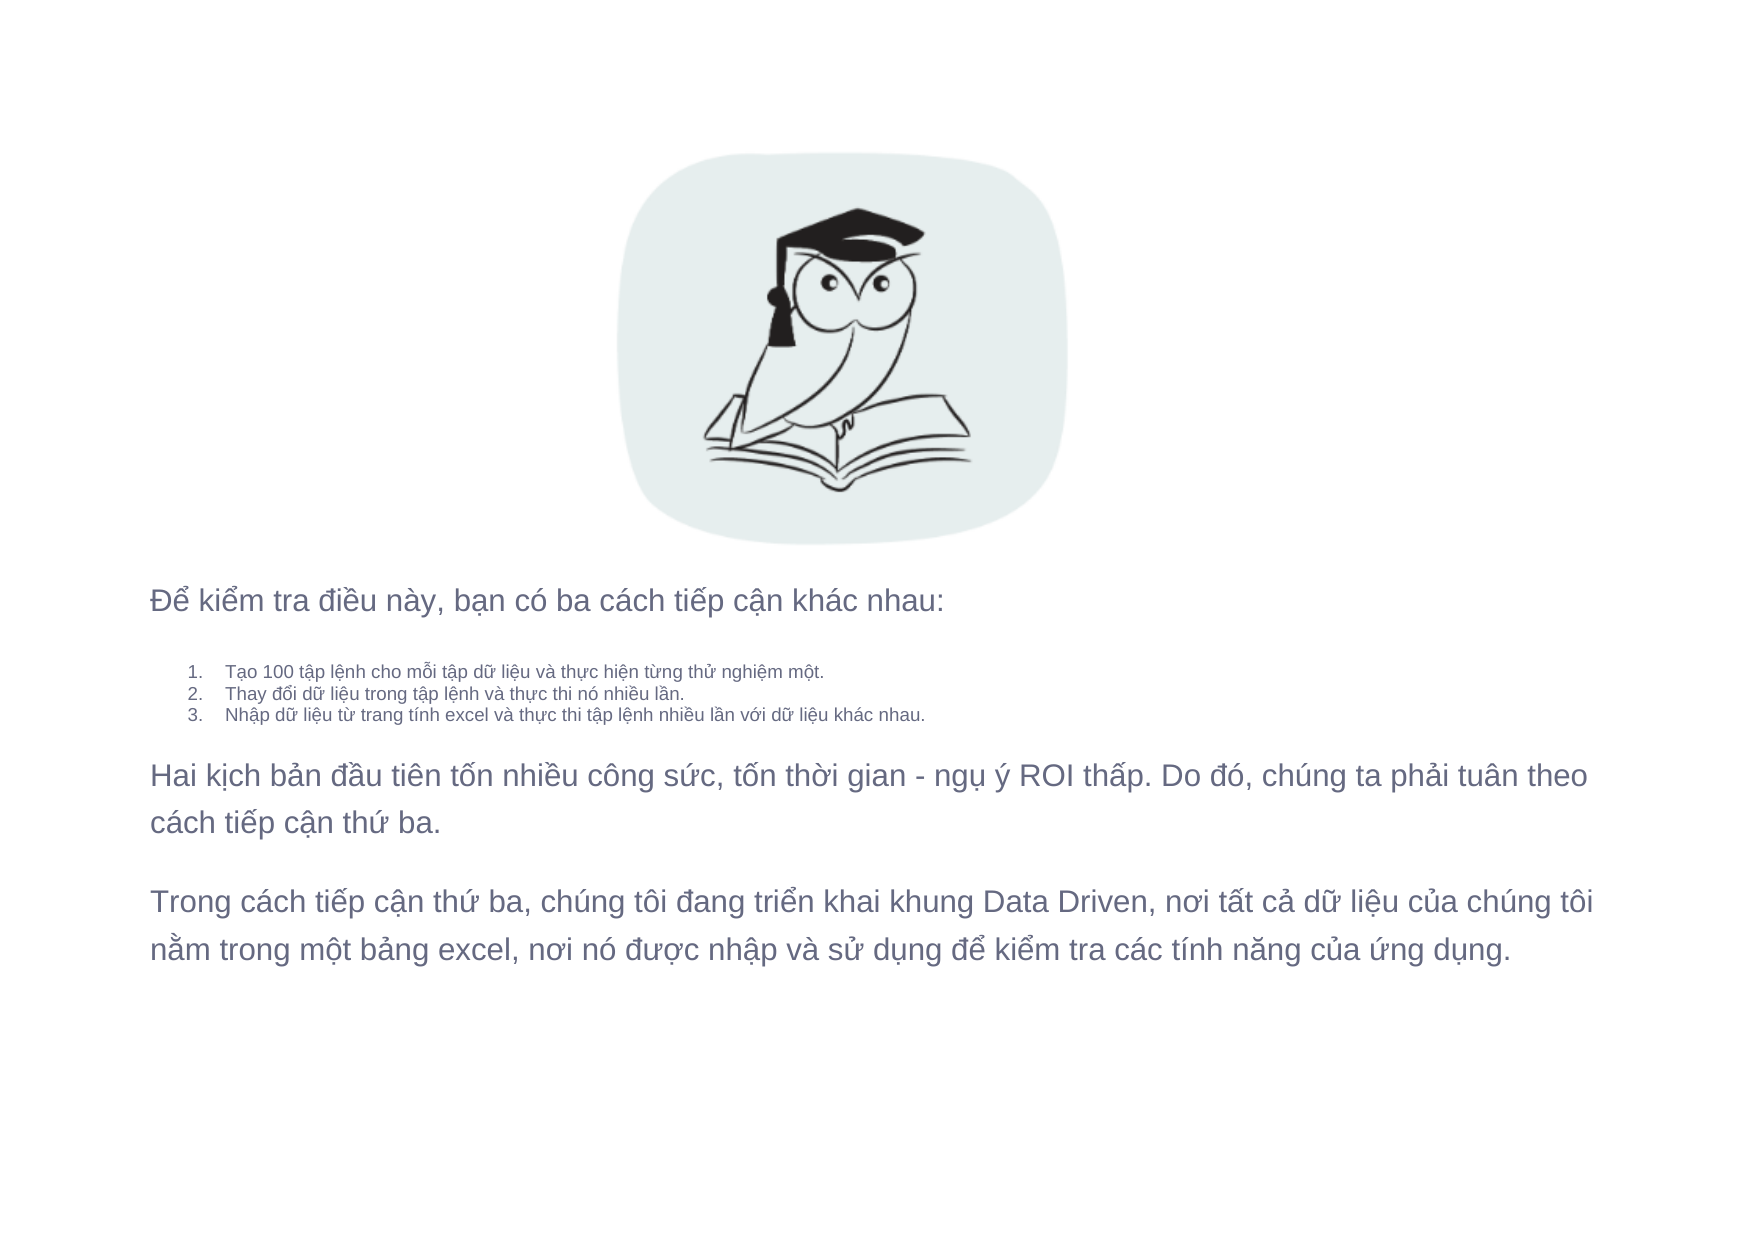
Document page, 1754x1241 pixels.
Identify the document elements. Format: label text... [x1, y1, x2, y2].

list Tạo 100 tập lệnh cho mỗi tập dữ liệu và thực hiện từng thử nghiệm một. [187, 661, 1604, 682]
list Nhập dữ liệu từ trang tính excel và thực thi tập lệnh nhiều lần với dữ liệu khác nhau. [187, 704, 1604, 726]
subtitle Để kiểm tra điều này, bạn có ba cách tiếp cận khác nhau: [150, 582, 1604, 618]
subtitle Hai kịch bản đầu tiên tốn nhiều công sức, tốn thời gian - ngụ ý ROI thấp. Do đó, chúng ta phải tuân theo cách tiếp cận thứ ba. [150, 757, 1604, 841]
subtitle Trong cách tiếp cận thứ ba, chúng tôi đang triển khai khung Data Driven, nơi tất cả dữ liệu của chúng tôi nằm trong một bảng excel, nơi nó được nhập và sử dụng để kiểm tra các tính năng của ứng dụng. [150, 883, 1604, 967]
list Thay đổi dữ liệu trong tập lệnh và thực thi nó nhiều lần. [187, 682, 1604, 704]
picture [600, 150, 1089, 547]
